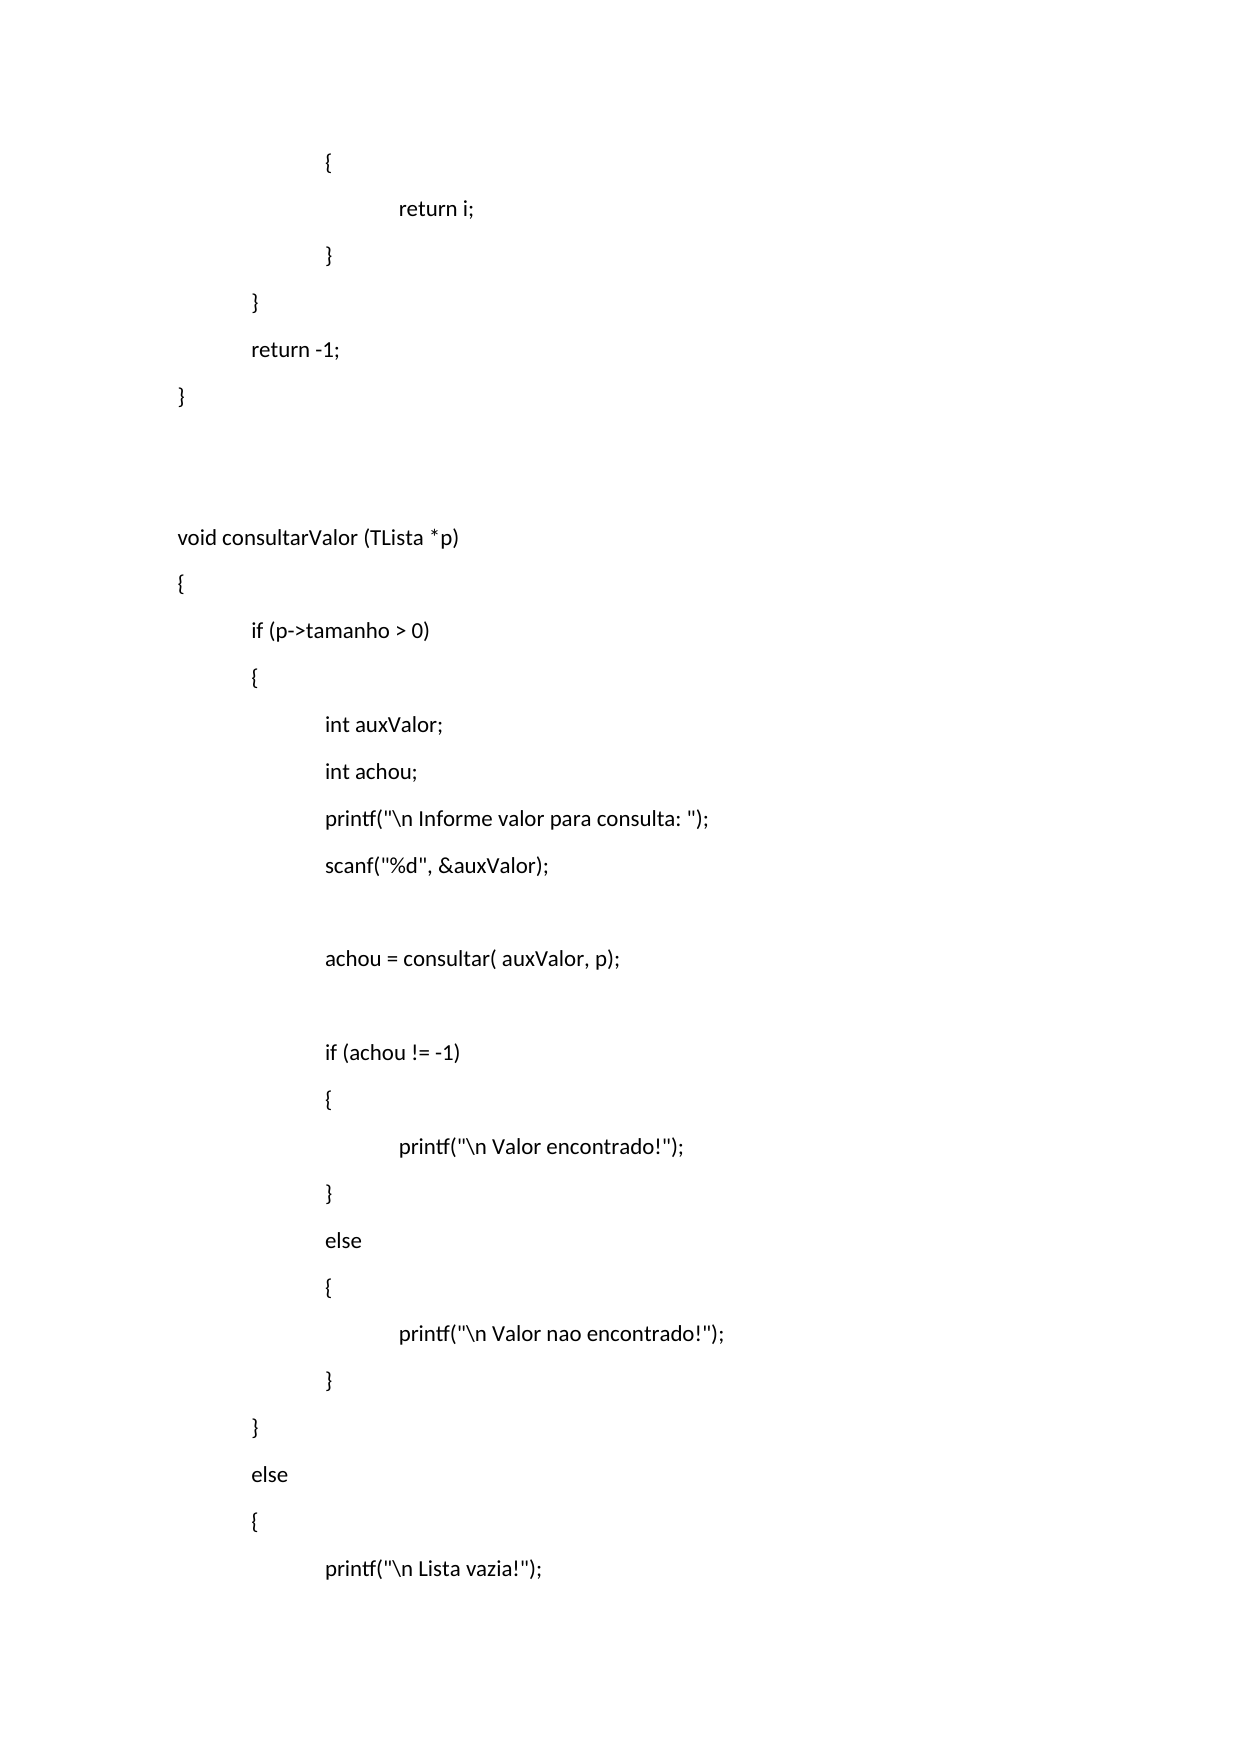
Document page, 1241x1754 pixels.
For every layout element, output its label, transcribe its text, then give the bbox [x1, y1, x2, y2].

text } [177, 241, 1063, 269]
text } [177, 382, 1063, 410]
text printf("\n Valor encontrado!"); [177, 1132, 1063, 1160]
text { [177, 569, 1063, 597]
text int achou; [177, 757, 1063, 785]
text printf("\n Informe valor para consulta: "); [177, 804, 1063, 832]
text return i; [177, 194, 1063, 222]
text return -1; [177, 335, 1063, 363]
text void consultarValor (TLista *p) [177, 523, 1063, 551]
text printf("\n Lista vazia!"); [177, 1554, 1063, 1582]
text { [177, 1507, 1063, 1535]
text { [177, 1273, 1063, 1301]
text { [177, 1085, 1063, 1113]
text if (p->tamanho > 0) [177, 616, 1063, 644]
text achou = consultar( auxValor, p); [177, 944, 1063, 972]
text int auxValor; [177, 710, 1063, 738]
text printf("\n Valor nao encontrado!"); [177, 1319, 1063, 1347]
text } [177, 1413, 1063, 1441]
text { [177, 148, 1063, 176]
text } [177, 288, 1063, 316]
text if (achou != -1) [177, 1038, 1063, 1066]
text else [177, 1226, 1063, 1254]
text scanf("%d", &auxValor); [177, 851, 1063, 879]
text } [177, 1179, 1063, 1207]
text } [177, 1366, 1063, 1394]
text { [177, 663, 1063, 691]
text else [177, 1460, 1063, 1488]
